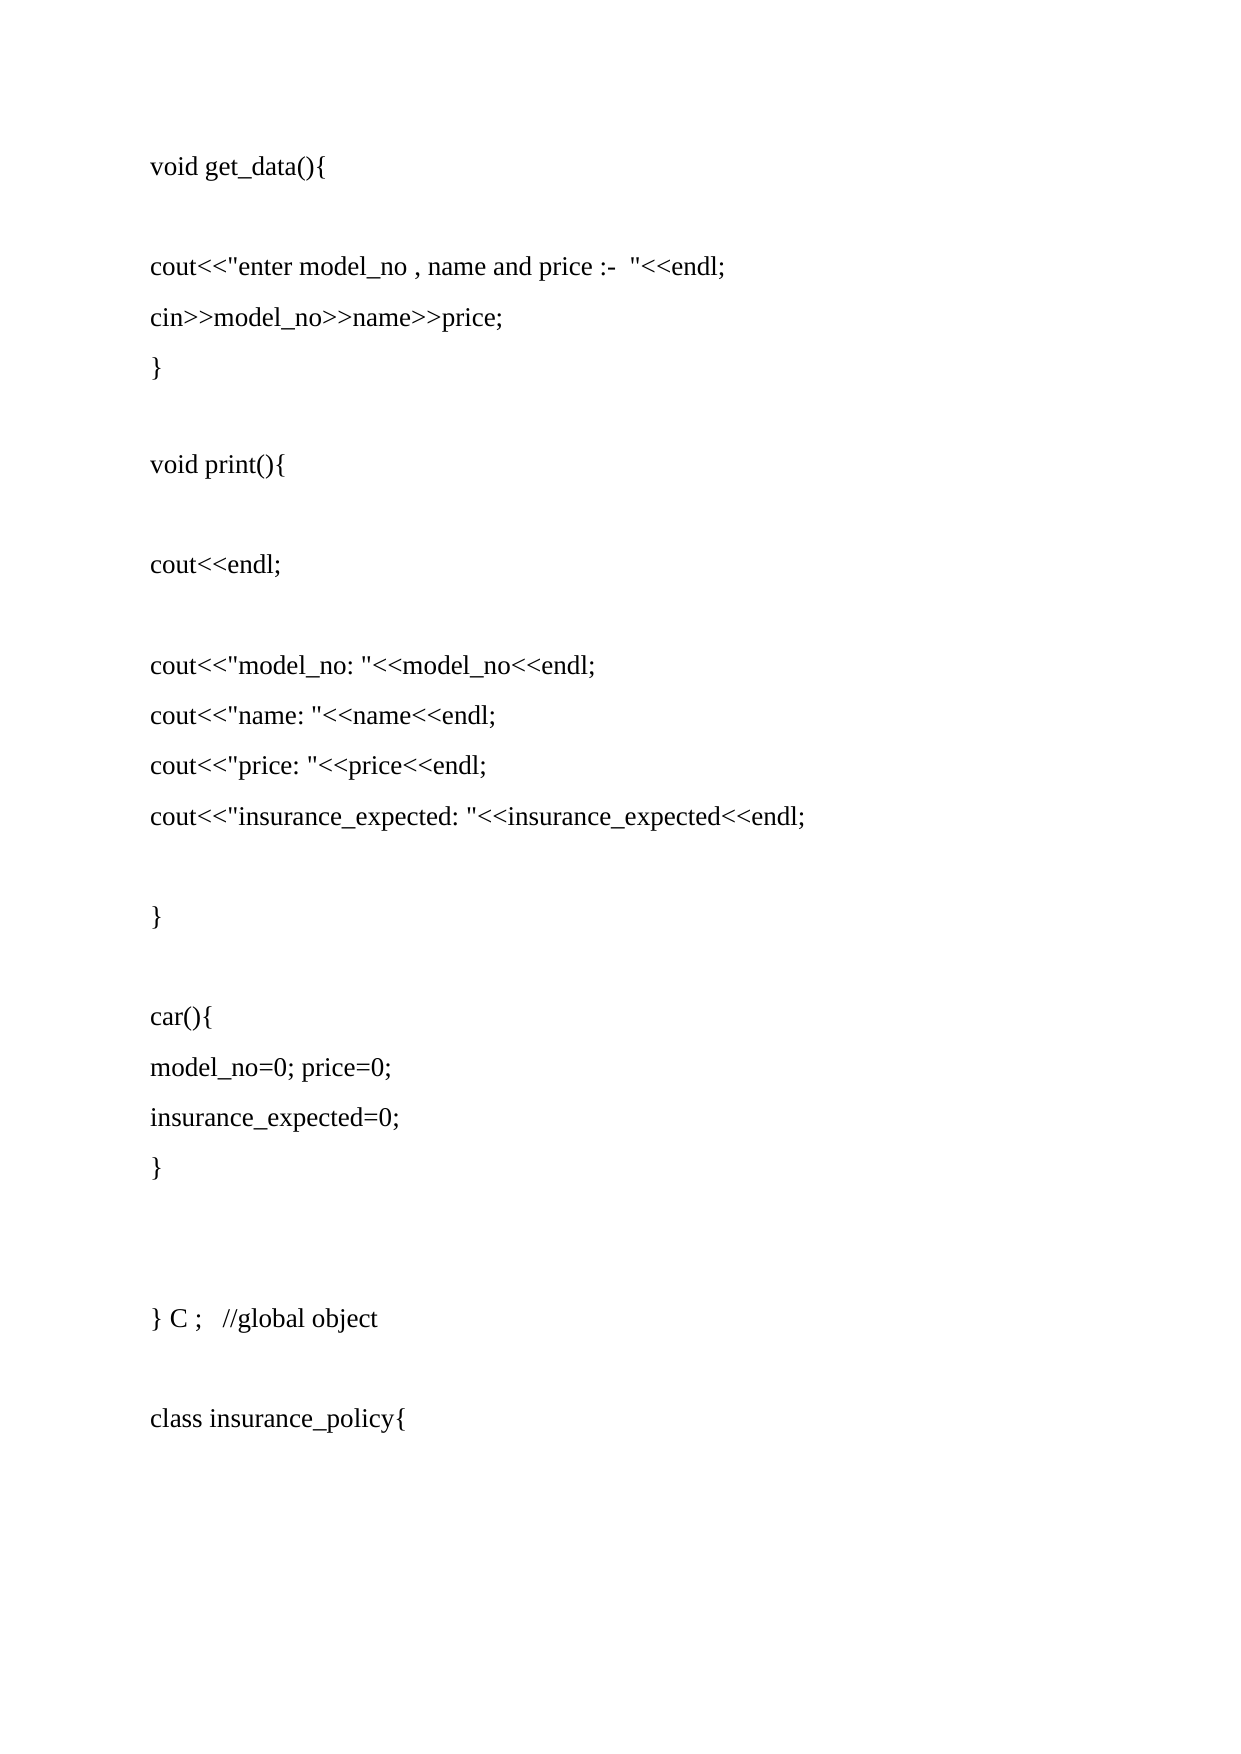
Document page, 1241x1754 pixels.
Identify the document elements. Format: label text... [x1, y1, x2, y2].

text cout<<"model_no: "<<model_no<<endl; [150, 649, 1090, 680]
text cout<<"enter model_no , name and price :- "<<endl; [150, 250, 1090, 282]
text } [150, 1151, 1090, 1182]
text void get_data(){ [150, 150, 1090, 181]
text insurance_expected=0; [150, 1101, 1090, 1132]
text } [150, 900, 1090, 931]
text cout<<"insurance_expected: "<<insurance_expected<<endl; [150, 799, 1090, 831]
text } C ; //global object [150, 1302, 1090, 1333]
text model_no=0; price=0; [150, 1051, 1090, 1082]
text } [150, 351, 1090, 382]
text cin>>model_no>>name>>price; [150, 301, 1090, 332]
text class insurance_policy{ [150, 1402, 1090, 1433]
text void print(){ [150, 448, 1090, 479]
text cout<<"name: "<<name<<endl; [150, 699, 1090, 730]
text car(){ [150, 1000, 1090, 1032]
text cout<<"price: "<<price<<endl; [150, 749, 1090, 781]
text cout<<endl; [150, 548, 1090, 580]
